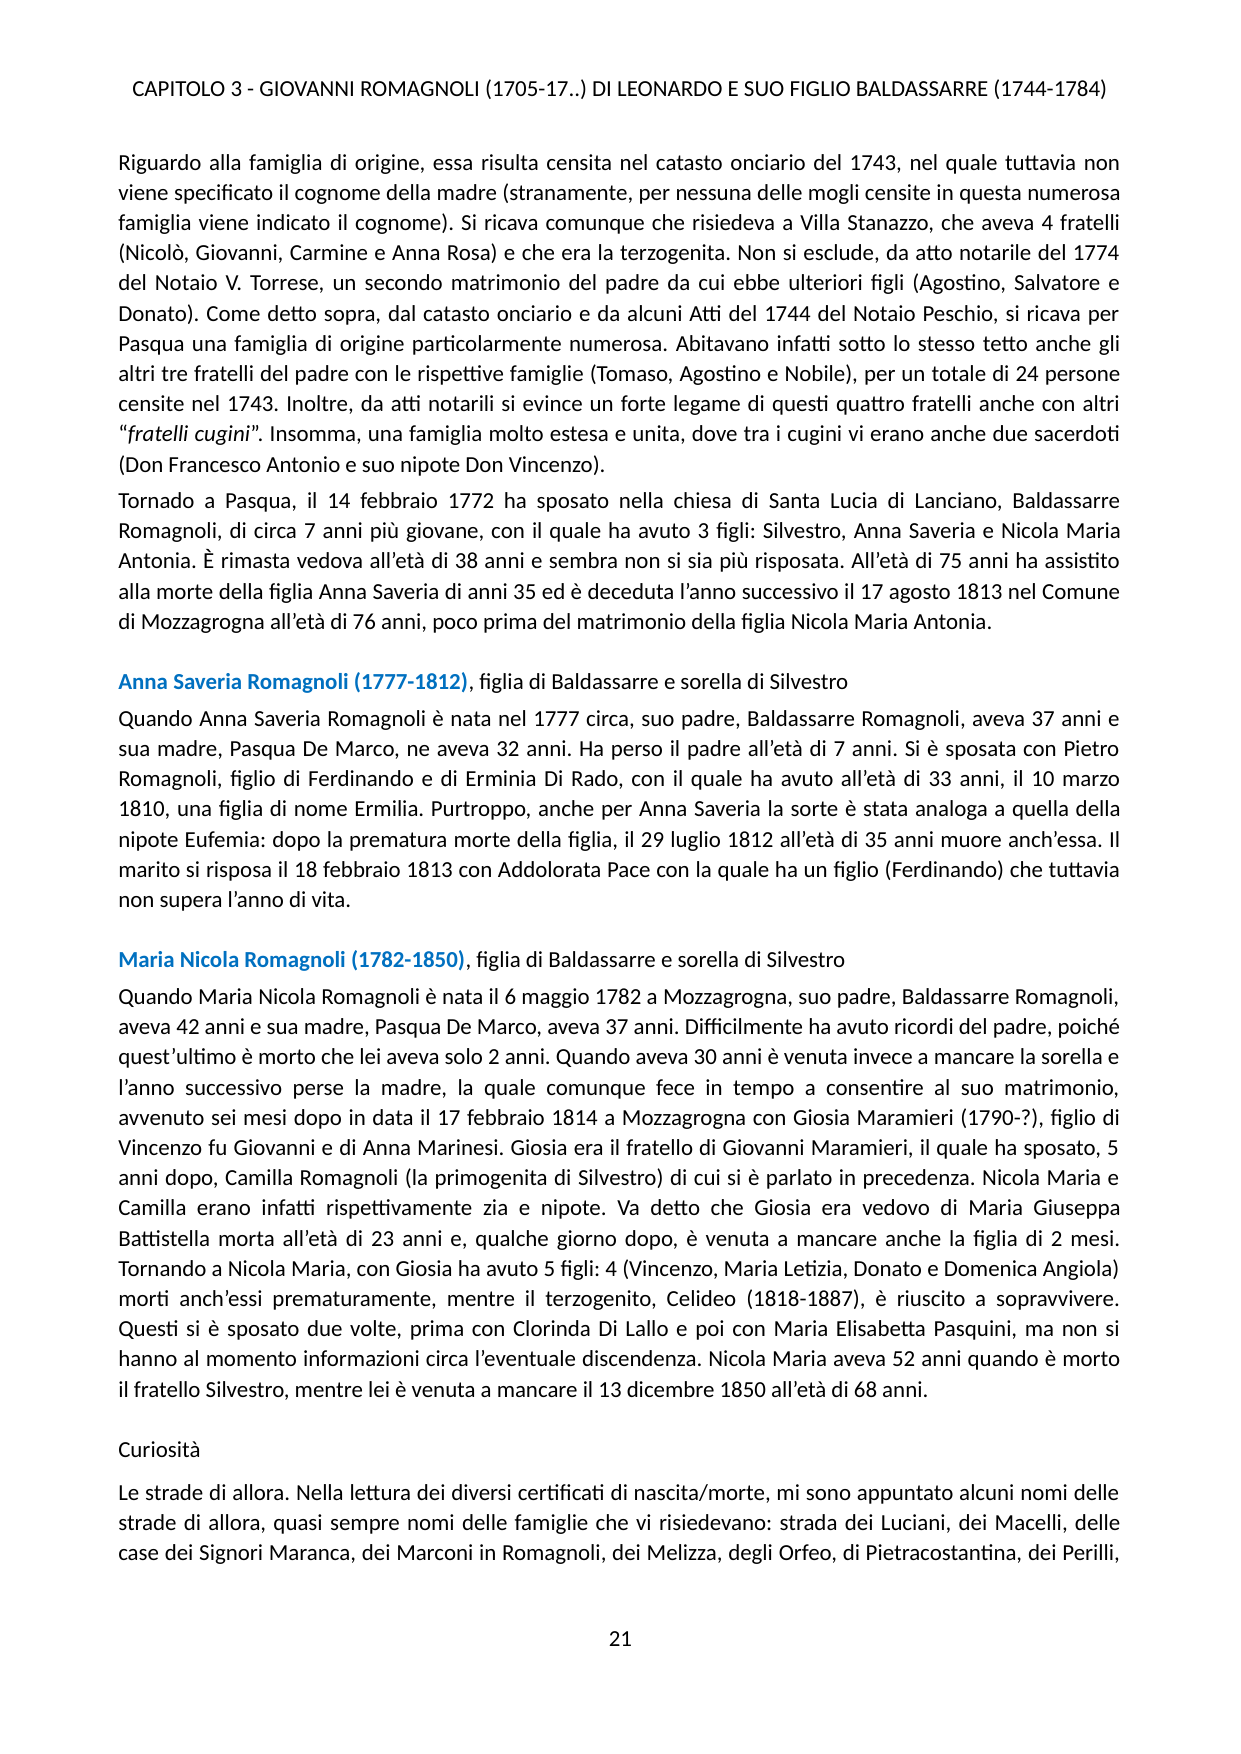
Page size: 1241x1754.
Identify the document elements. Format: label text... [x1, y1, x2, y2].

text Maria Nicola Romagnoli (1782-1850), figlia di Baldassarre e sorella di Silvestro [118, 946, 1122, 973]
text Riguardo alla famiglia di origine, essa risulta censita nel catasto onciario del 1743, nel quale tuttavia non viene specificato il cognome della madre (stranamente, per nessuna delle mogli censite in questa numerosa famiglia viene indicato il cognome). Si ricava comunque che risiedeva a Villa Stanazzo, che aveva 4 fratelli (Nicolò, Giovanni, Carmine e Anna Rosa) e che era la terzogenita. Non si esclude, da atto notarile del 1774 del Notaio V. Torrese, un secondo matrimonio del padre da cui ebbe ulteriori figli (Agostino, Salvatore e Donato). Come detto sopra, dal catasto onciario e da alcuni Atti del 1744 del Notaio Peschio, si ricava per Pasqua una famiglia di origine particolarmente numerosa. Abitavano infatti sotto lo stesso tetto anche gli altri tre fratelli del padre con le rispettive famiglie (Tomaso, Agostino e Nobile), per un totale di 24 persone censite nel 1743. Inoltre, da atti notarili si evince un forte legame di questi quattro fratelli anche con altri “fratelli cugini”. Insomma, una famiglia molto estesa e unita, dove tra i cugini vi erano anche due sacerdoti (Don Francesco Antonio e suo nipote Don Vincenzo). [118, 148, 1122, 478]
text Quando Maria Nicola Romagnoli è nata il 6 maggio 1782 a Mozzagrogna, suo padre, Baldassarre Romagnoli, aveva 42 anni e sua madre, Pasqua De Marco, aveva 37 anni. Difficilmente ha avuto ricordi del padre, poiché quest’ultimo è morto che lei aveva solo 2 anni. Quando aveva 30 anni è venuta invece a mancare la sorella e l’anno successivo perse la madre, la quale comunque fece in tempo a consentire al suo matrimonio, avvenuto sei mesi dopo in data il 17 febbraio 1814 a Mozzagrogna con Giosia Maramieri (1790-?), figlio di Vincenzo fu Giovanni e di Anna Marinesi. Giosia era il fratello di Giovanni Maramieri, il quale ha sposato, 5 anni dopo, Camilla Romagnoli (la primogenita di Silvestro) di cui si è parlato in precedenza. Nicola Maria e Camilla erano infatti rispettivamente zia e nipote. Va detto che Giosia era vedovo di Maria Giuseppa Battistella morta all’età di 23 anni e, qualche giorno dopo, è venuta a mancare anche la figlia di 2 mesi. Tornando a Nicola Maria, con Giosia ha avuto 5 figli: 4 (Vincenzo, Maria Letizia, Donato e Domenica Angiola) morti anch’essi prematuramente, mentre il terzogenito, Celideo (1818-1887), è riuscito a sopravvivere. Questi si è sposato due volte, prima con Clorinda Di Lallo e poi con Maria Elisabetta Pasquini, ma non si hanno al momento informazioni circa l’eventuale discendenza. Nicola Maria aveva 52 anni quando è morto il fratello Silvestro, mentre lei è venuta a mancare il 13 dicembre 1850 all’età di 68 anni. [118, 982, 1122, 1403]
text Anna Saveria Romagnoli (1777-1812), figlia di Baldassarre e sorella di Silvestro [118, 667, 1122, 695]
text Tornado a Pasqua, il 14 febbraio 1772 ha sposato nella chiesa di Santa Lucia di Lanciano, Baldassarre Romagnoli, di circa 7 anni più giovane, con il quale ha avuto 3 figli: Silvestro, Anna Saveria e Nicola Maria Antonia. È rimasta vedova all’età di 38 anni e sembra non si sia più risposata. All’età di 75 anni ha assistito alla morte della figlia Anna Saveria di anni 35 ed è deceduta l’anno successivo il 17 agosto 1813 nel Comune di Mozzagrogna all’età di 76 anni, poco prima del matrimonio della figlia Nicola Maria Antonia. [118, 486, 1122, 635]
text Curiosità [118, 1435, 1122, 1463]
text Quando Anna Saveria Romagnoli è nata nel 1777 circa, suo padre, Baldassarre Romagnoli, aveva 37 anni e sua madre, Pasqua De Marco, ne aveva 32 anni. Ha perso il padre all’età di 7 anni. Si è sposata con Pietro Romagnoli, figlio di Ferdinando e di Erminia Di Rado, con il quale ha avuto all’età di 33 anni, il 10 marzo 1810, una figlia di nome Ermilia. Purtroppo, anche per Anna Saveria la sorte è stata analoga a quella della nipote Eufemia: dopo la prematura morte della figlia, il 29 luglio 1812 all’età di 35 anni muore anch’essa. Il marito si risposa il 18 febbraio 1813 con Addolorata Pace con la quale ha un figlio (Ferdinando) che tuttavia non supera l’anno di vita. [118, 704, 1122, 913]
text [118, 1478, 1122, 1566]
